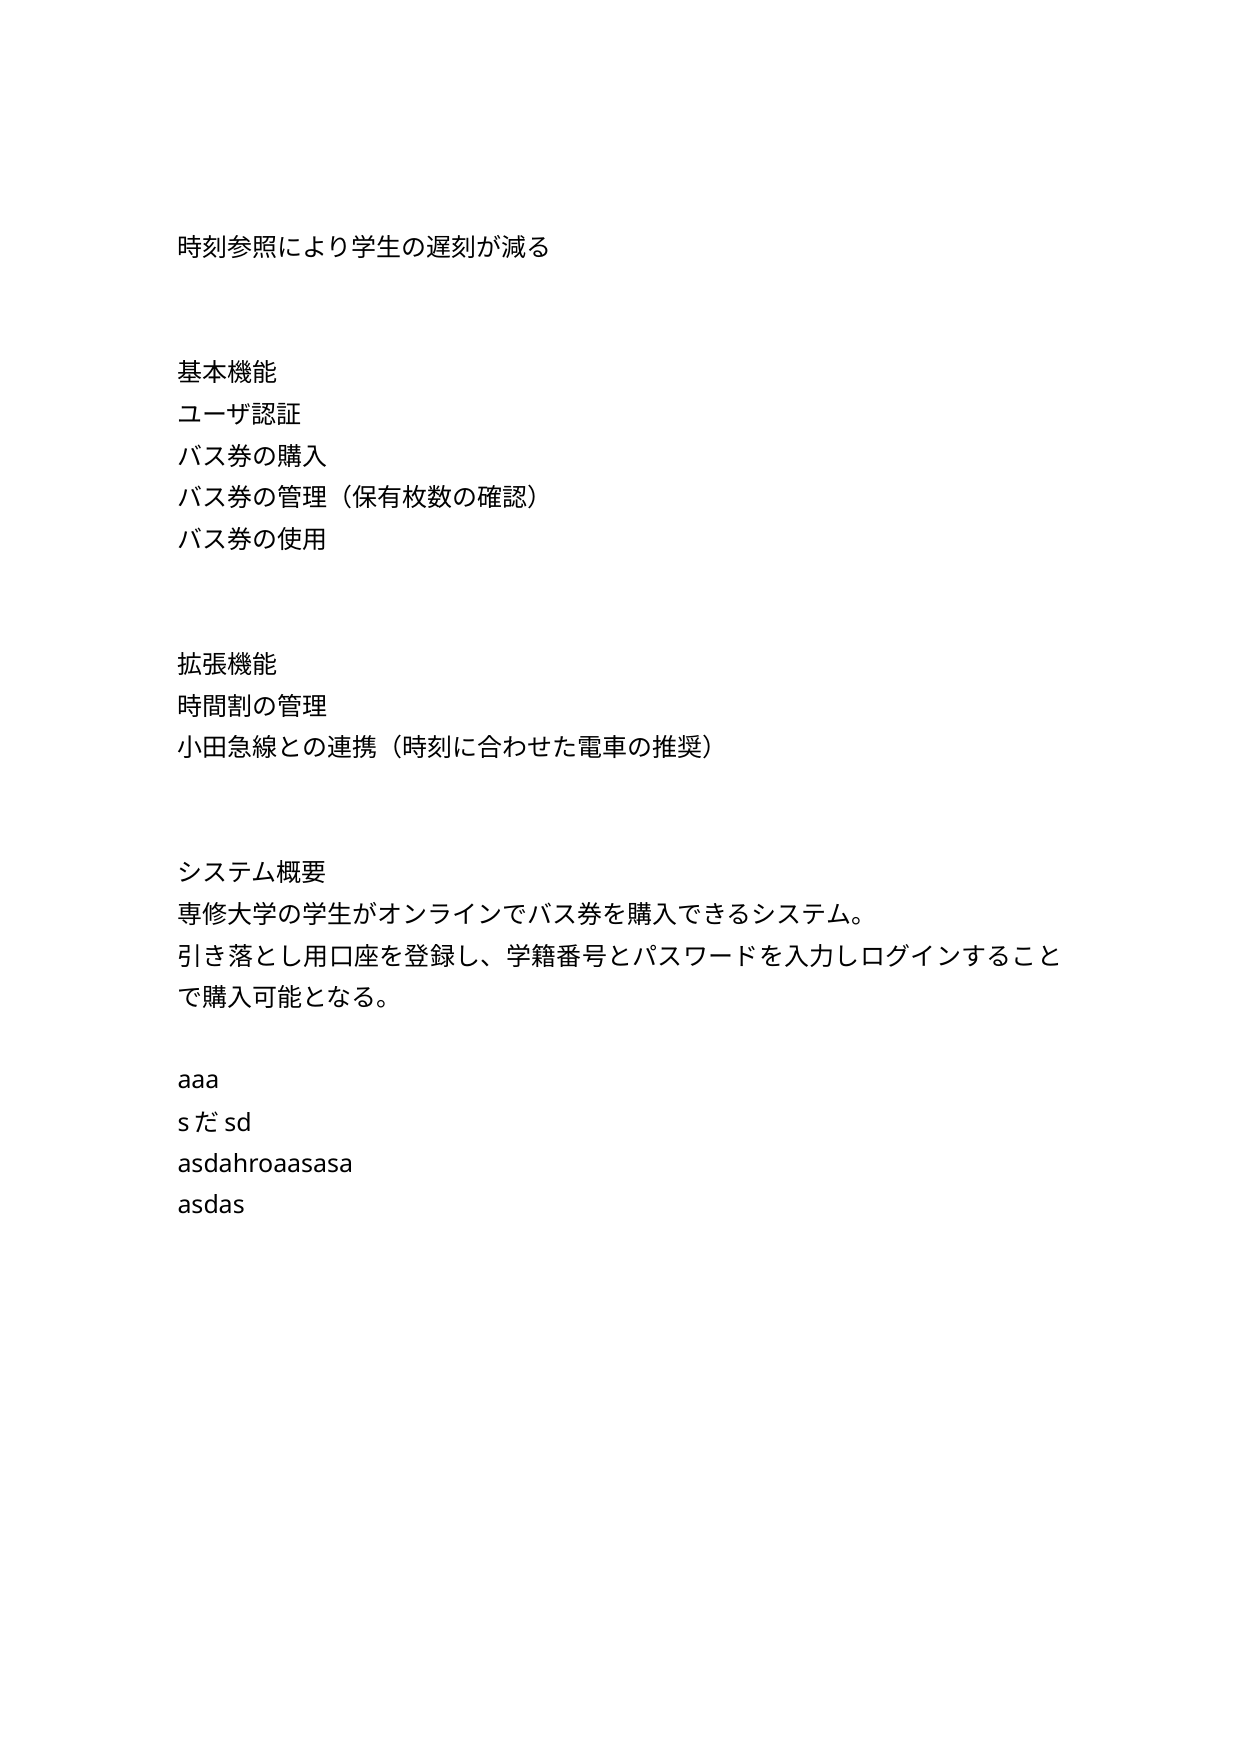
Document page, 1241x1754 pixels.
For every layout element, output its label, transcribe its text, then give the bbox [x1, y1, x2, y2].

text 拡張機能 [177, 642, 1063, 683]
text 引き落とし用口座を登録し、学籍番号とパスワードを入力しログインすることで購入可能となる。 [177, 933, 1063, 1017]
text 小田急線との連携（時刻に合わせた電車の推奨） [177, 725, 1063, 767]
text asdahroaasasa [177, 1142, 1063, 1183]
text 時間割の管理 [177, 683, 1063, 725]
text バス券の使用 [177, 517, 1063, 558]
text sだsd [177, 1100, 1063, 1142]
text 時刻参照により学生の遅刻が減る [177, 225, 1063, 267]
text バス券の購入 [177, 433, 1063, 475]
text バス券の管理（保有枚数の確認） [177, 475, 1063, 517]
text aaa [177, 1058, 1063, 1100]
text asdas [177, 1183, 1063, 1225]
text システム概要 [177, 850, 1063, 892]
text ユーザ認証 [177, 392, 1063, 433]
text 専修大学の学生がオンラインでバス券を購入できるシステム。 [177, 892, 1063, 933]
text 基本機能 [177, 350, 1063, 392]
